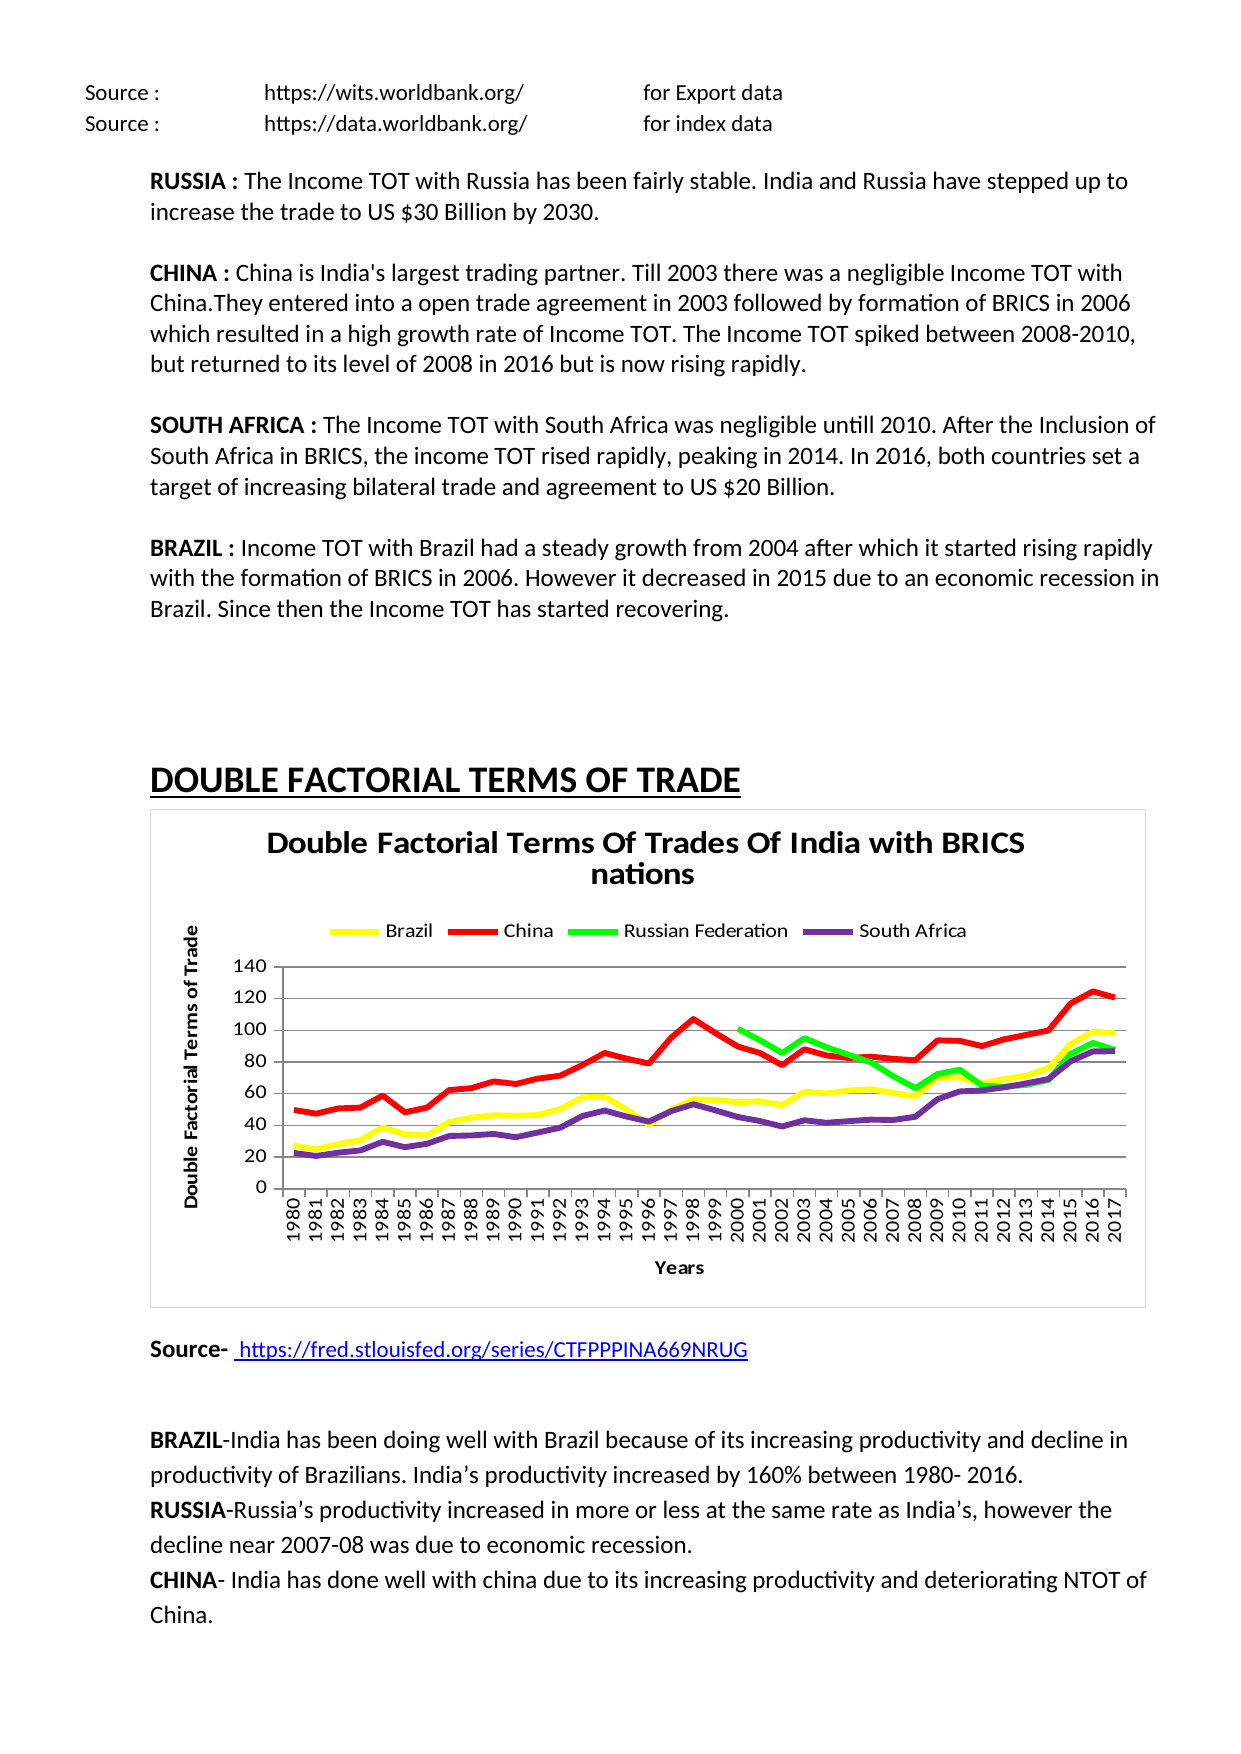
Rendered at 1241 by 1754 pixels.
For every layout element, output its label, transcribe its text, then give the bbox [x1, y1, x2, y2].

table_cell https://data.worldbank.org/ [253, 106, 632, 137]
list CHINA- India has done well with china due to its increasing productivity and deteriorating NTOT of China. [150, 1564, 1165, 1629]
table_header ​https://wits.worldbank.org/ [253, 75, 632, 106]
text BRAZIL : Income TOT with Brazil had a steady growth from 2004 after which it started rising rapidly with the formation of BRICS in 2006. However it decreased in 2015 due to an economic recession in Brazil. Since then the Income TOT has started recovering. [150, 532, 1165, 623]
table_header for Export data [632, 75, 926, 106]
text Source- https://fred.stlouisfed.org/series/CTFPPPINA669NRUG [75, 1333, 1165, 1363]
table_cell for index data [632, 106, 926, 137]
text SOUTH AFRICA : The Income TOT with South Africa was negligible untill 2010. After the Inclusion of South Africa in BRICS, the income TOT rised rapidly, peaking in 2014. In 2016, both countries set a target of increasing bilateral trade and agreement to US $20 Billion. [150, 410, 1165, 501]
table_cell Source : [74, 106, 253, 137]
list RUSSIA-Russia’s productivity increased in more or less at the same rate as India’s, however the decline near 2007-08 was due to economic recession. [150, 1494, 1165, 1559]
list BRAZIL-India has been doing well with Brazil because of its increasing productivity and decline in productivity of Brazilians. India’s productivity increased by 160% between 1980- 2016. [150, 1424, 1165, 1489]
table_header Source : [74, 75, 253, 106]
list DOUBLE FACTORIAL TERMS OF TRADE [150, 756, 1165, 802]
text RUSSIA : The Income TOT with Russia has been fairly stable. India and Russia have stepped up to increase the trade to US $30 Billion by 2030. [150, 166, 1165, 227]
text CHINA : China is India's largest trading partner. Till 2003 there was a negligible Income TOT with China.They entered into a open trade agreement in 2003 followed by formation of BRICS in 2006 which resulted in a high growth rate of Income TOT. The Income TOT spiked between 2008-2010, but returned to its level of 2008 in 2016 but is now rising rapidly. [150, 257, 1165, 379]
